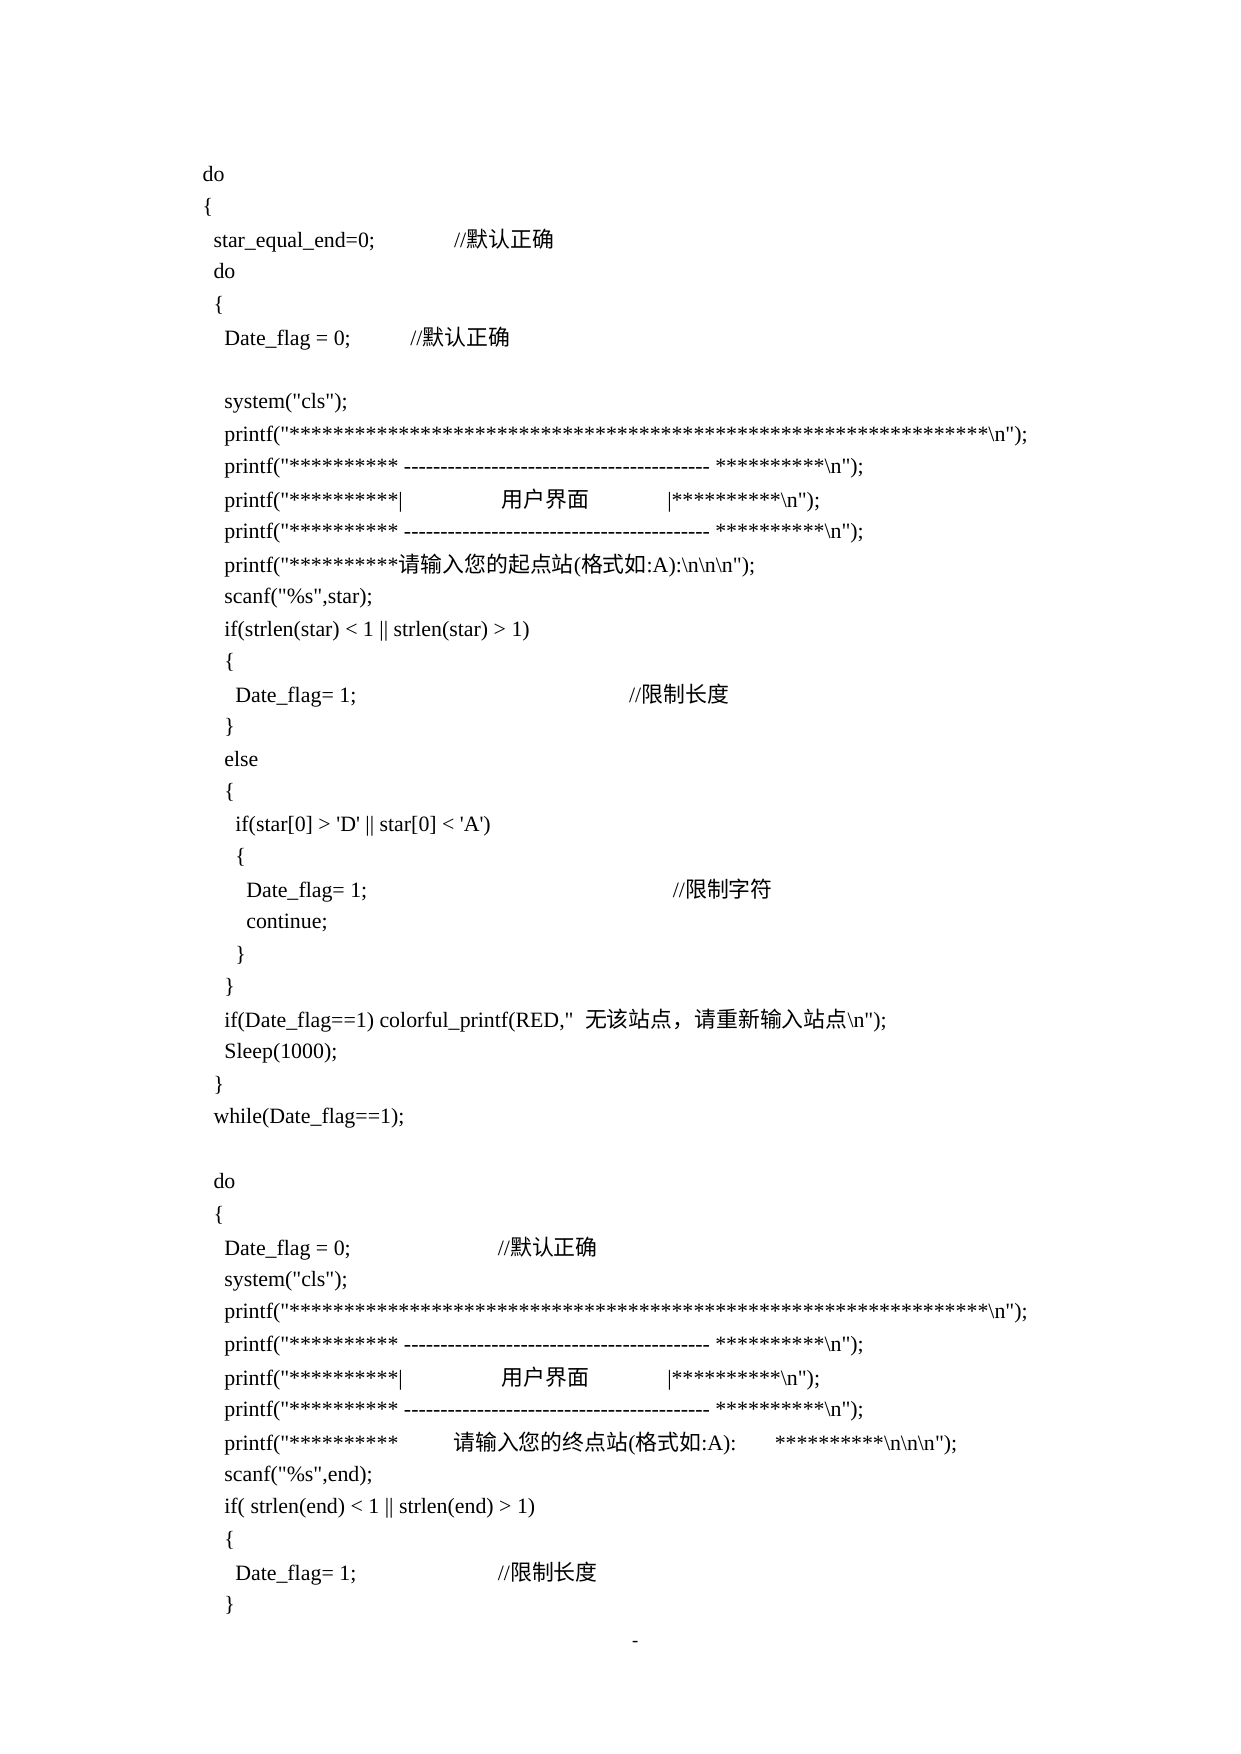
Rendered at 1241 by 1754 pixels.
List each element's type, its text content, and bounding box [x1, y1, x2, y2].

text do [148, 254, 1122, 287]
text printf("****************************************************************\n"); [148, 1294, 1122, 1327]
text do [148, 157, 1122, 189]
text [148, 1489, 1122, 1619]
text if(star[0] > 'D' || star[0] < 'A') [148, 807, 1122, 839]
text star_equal_end=0; //默认正确 [148, 222, 1122, 254]
text scanf("%s",star); [148, 579, 1122, 612]
text } [148, 1067, 1122, 1099]
text printf("**********| 用户界面 |**********\n"); [148, 482, 1122, 514]
text printf("********** 请输入您的终点站(格式如:A): **********\n\n\n"); [148, 1424, 1122, 1457]
text printf("**********请输入您的起点站(格式如:A):\n\n\n"); [148, 547, 1122, 579]
text } [148, 937, 1122, 969]
text if(Date_flag==1) colorful_printf(RED," 无该站点，请重新输入站点\n"); [148, 1002, 1122, 1034]
text { [148, 644, 1122, 677]
text { [148, 839, 1122, 872]
text Date_flag = 0; //默认正确 [148, 1229, 1122, 1262]
text printf("****************************************************************\n"); [148, 417, 1122, 449]
text printf("********** ------------------------------------------ **********\n"); [148, 514, 1122, 547]
text do [148, 1164, 1122, 1197]
text } [148, 709, 1122, 742]
text { [148, 189, 1122, 222]
text { [148, 1197, 1122, 1229]
text system("cls"); [148, 1262, 1122, 1294]
text Date_flag = 0; //默认正确 [148, 319, 1122, 352]
text Date_flag= 1; //限制长度 [148, 677, 1122, 709]
text { [148, 774, 1122, 807]
text Date_flag= 1; //限制字符 [148, 872, 1122, 904]
text } [148, 969, 1122, 1002]
text { [148, 287, 1122, 319]
text continue; [148, 904, 1122, 937]
text printf("********** ------------------------------------------ **********\n"); [148, 1327, 1122, 1359]
text else [148, 742, 1122, 774]
text scanf("%s",end); [148, 1457, 1122, 1489]
text printf("********** ------------------------------------------ **********\n"); [148, 1392, 1122, 1424]
text system("cls"); [148, 384, 1122, 417]
text while(Date_flag==1); [148, 1099, 1122, 1132]
text printf("********** ------------------------------------------ **********\n"); [148, 449, 1122, 482]
text if(strlen(star) < 1 || strlen(star) > 1) [148, 612, 1122, 644]
text Sleep(1000); [148, 1034, 1122, 1067]
text printf("**********| 用户界面 |**********\n"); [148, 1359, 1122, 1392]
